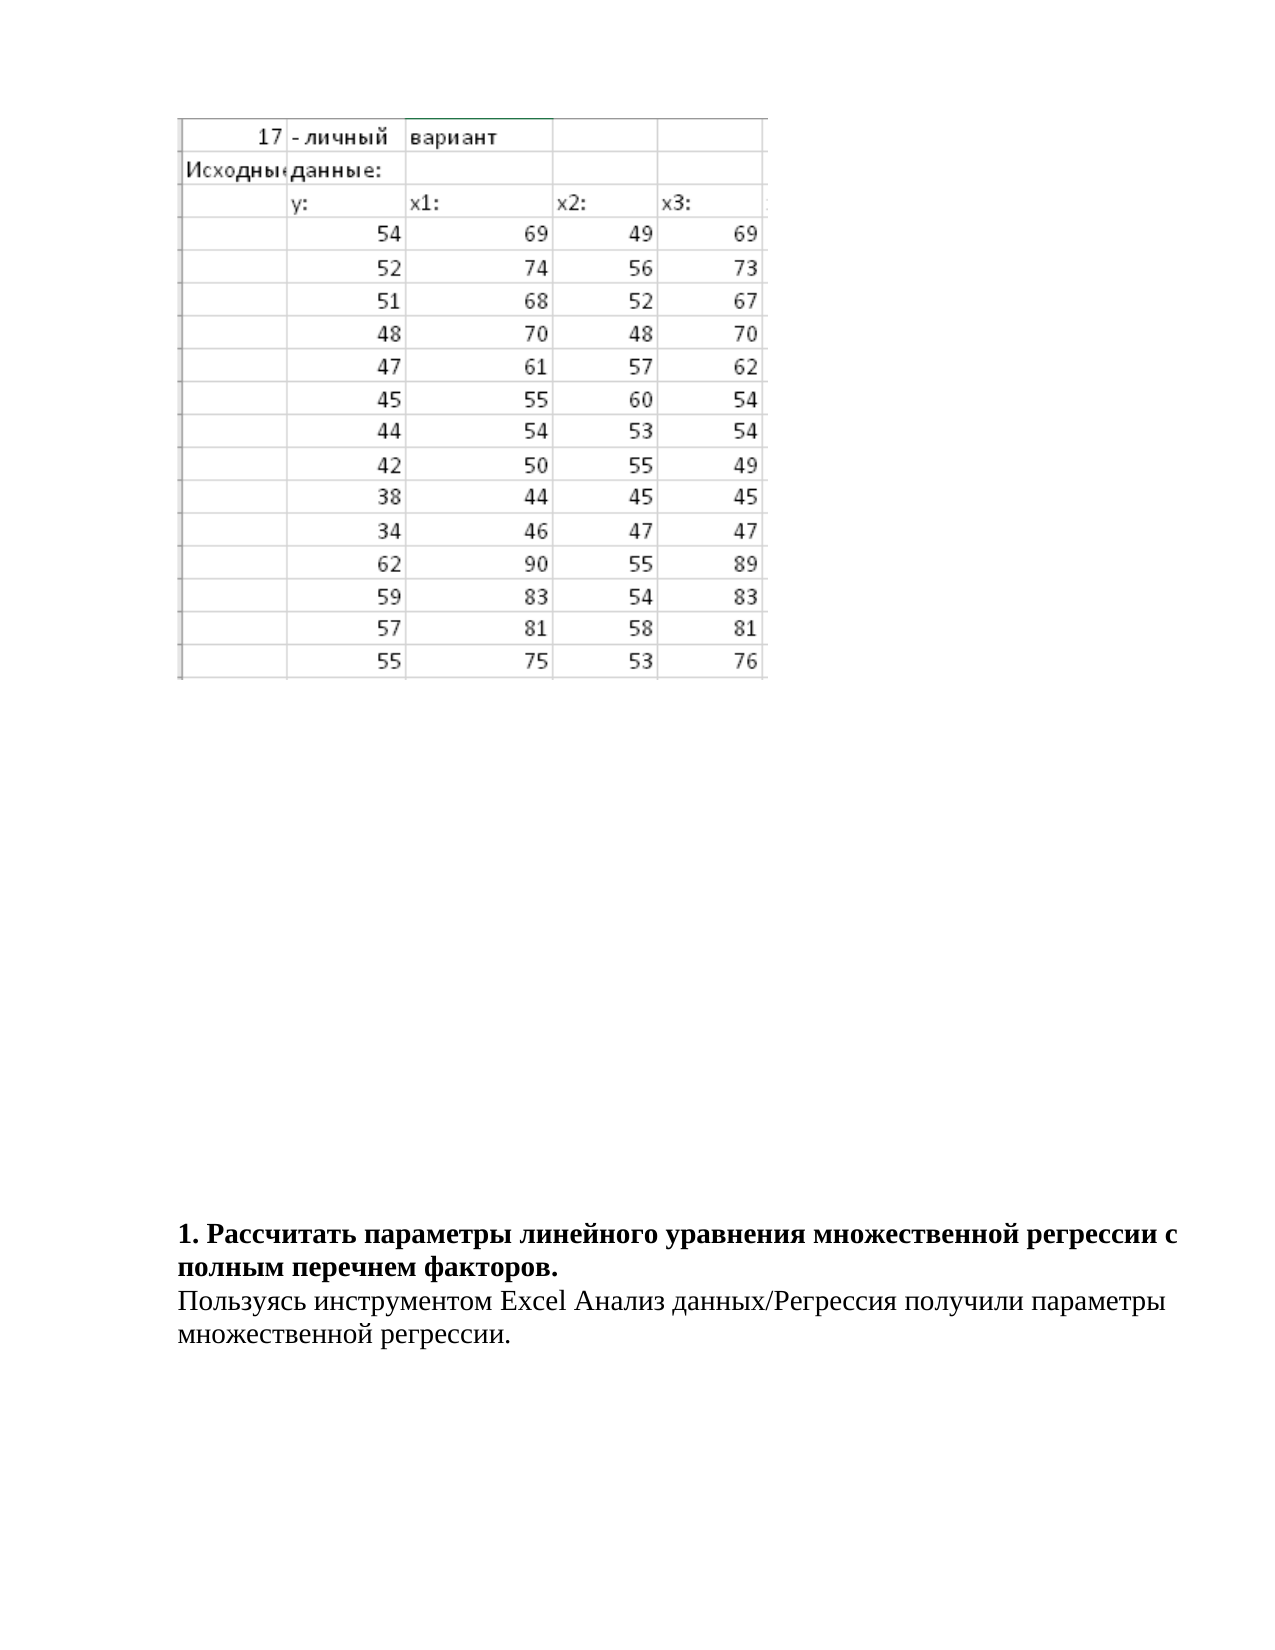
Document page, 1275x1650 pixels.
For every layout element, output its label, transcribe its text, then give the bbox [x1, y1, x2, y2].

picture [177, 118, 768, 680]
text 1. Рассчитать параметры линейного уравнения множественной регрессии с полным перечнем факторов. [177, 1216, 1186, 1283]
text Пользуясь инструментом Excel Анализ данных/Регрессия получили параметры множественной регрессии. [177, 1283, 1186, 1350]
